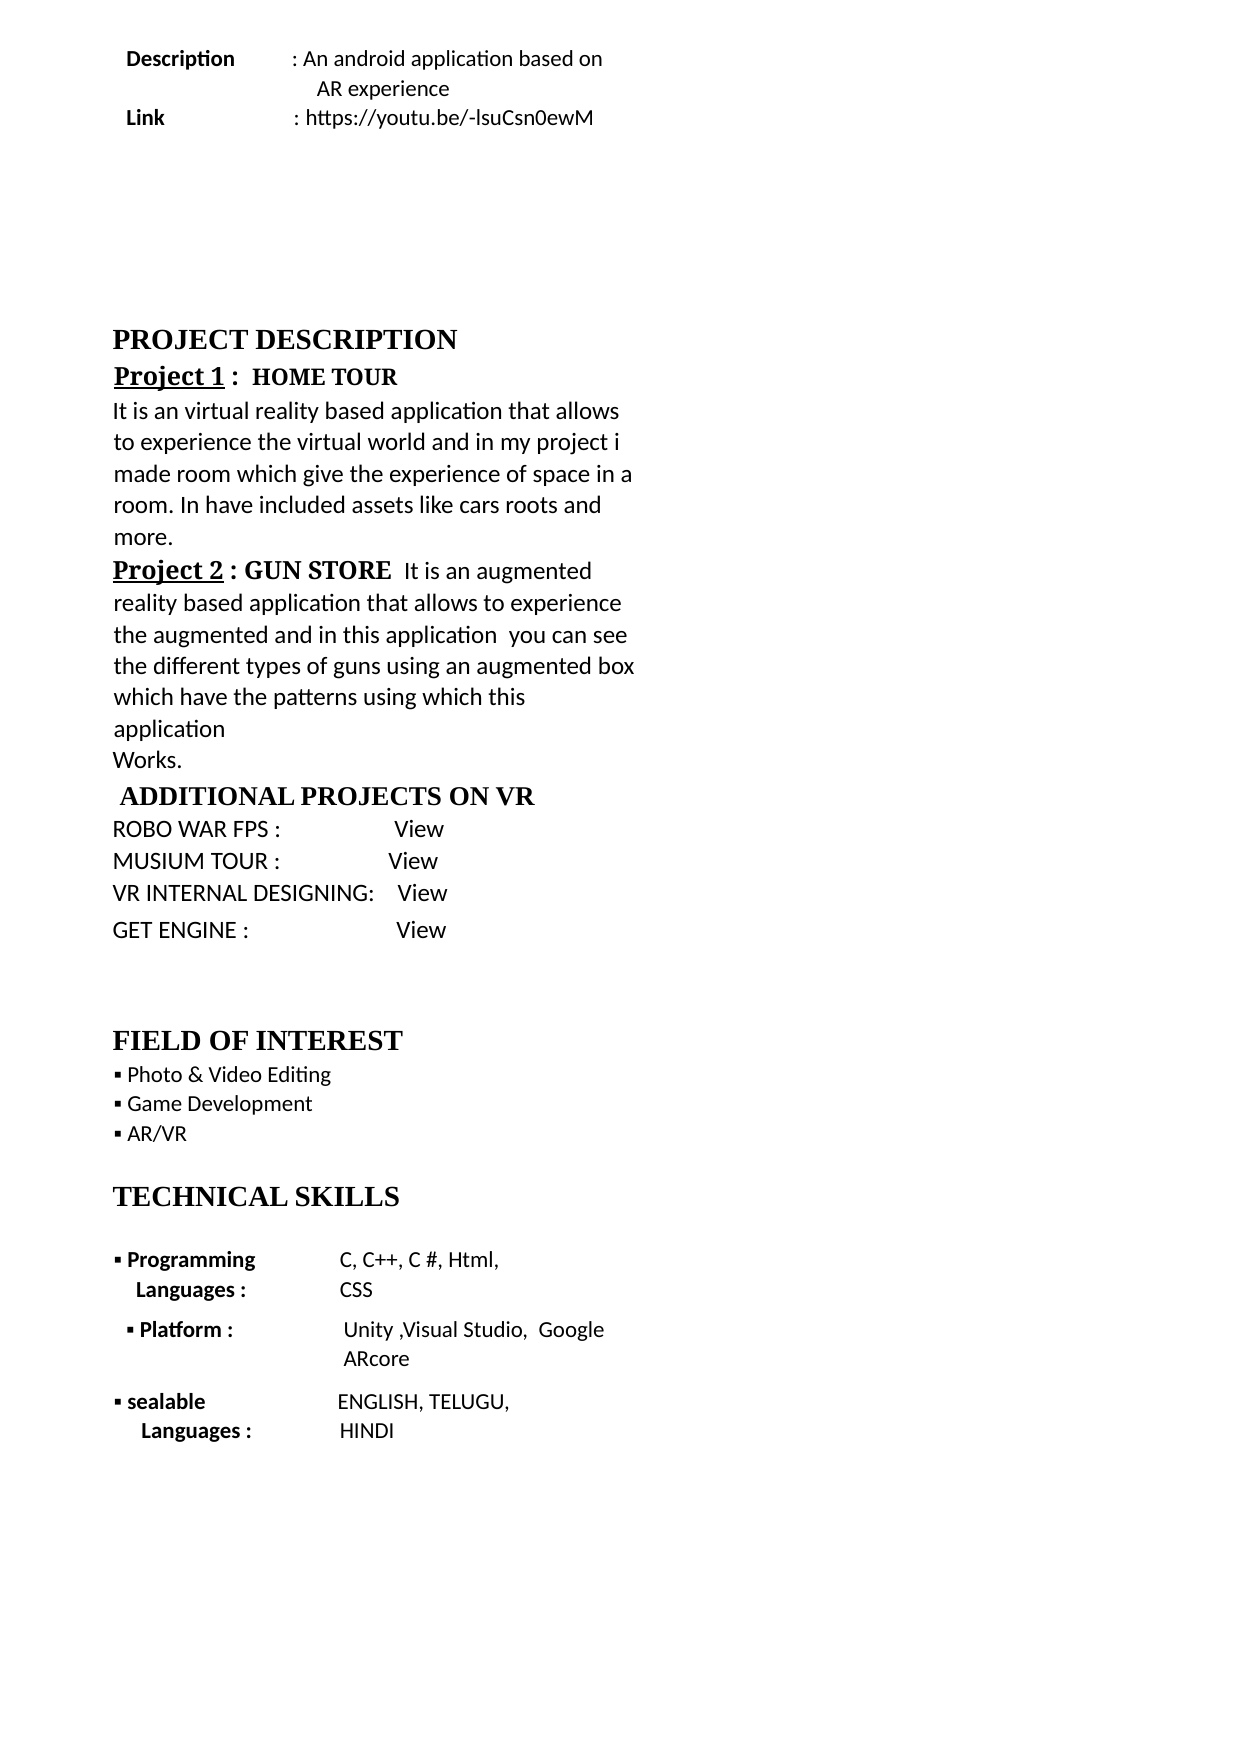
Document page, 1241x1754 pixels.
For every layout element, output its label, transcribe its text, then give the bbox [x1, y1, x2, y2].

text MUSIUM TOUR : View [112, 845, 641, 876]
text Works. [112, 745, 641, 775]
text Link : https://youtu.be/-lsuCsn0ewM [126, 103, 642, 132]
text ▪ Photo & Video Editing [114, 1060, 642, 1088]
text ▪ AR/VR [114, 1119, 438, 1147]
text It is an virtual reality based application that allows to experience the virtual world and in my project i made room which give the experience of space in a room. In have included assets like cars roots and more. [112, 395, 641, 551]
subtitle Project 1 : HOME TOUR [114, 358, 642, 392]
text Languages : CSS [114, 1275, 642, 1303]
text ▪ Game Development [114, 1089, 438, 1117]
text ADDITIONAL PROJECTS ON VR [114, 779, 642, 811]
text ▪ Platform : Unity ,Visual Studio, Google ARcore [126, 1315, 642, 1372]
subtitle PROJECT DESCRIPTION [112, 322, 642, 355]
text VR INTERNAL DESIGNING: View [112, 877, 641, 907]
text Languages : HINDI [114, 1416, 642, 1444]
subtitle FIELD OF INTEREST [112, 1023, 642, 1056]
text Description : An android application based on [126, 44, 642, 72]
text GET ENGINE : View [112, 914, 641, 944]
text Project 2 : GUN STORE It is an augmented reality based application that allows to experience the augmented and in this application you can see the different types of guns using an augmented box which have the patterns using which this application [112, 552, 641, 743]
text ROBO WAR FPS : View [112, 813, 641, 844]
text ▪ sealable ENGLISH, TELUGU, [114, 1387, 642, 1415]
text AR experience [126, 74, 642, 102]
text ▪ Programming C, C++, C #, Html, [114, 1245, 642, 1273]
subtitle TECHNICAL SKILLS [112, 1179, 642, 1212]
